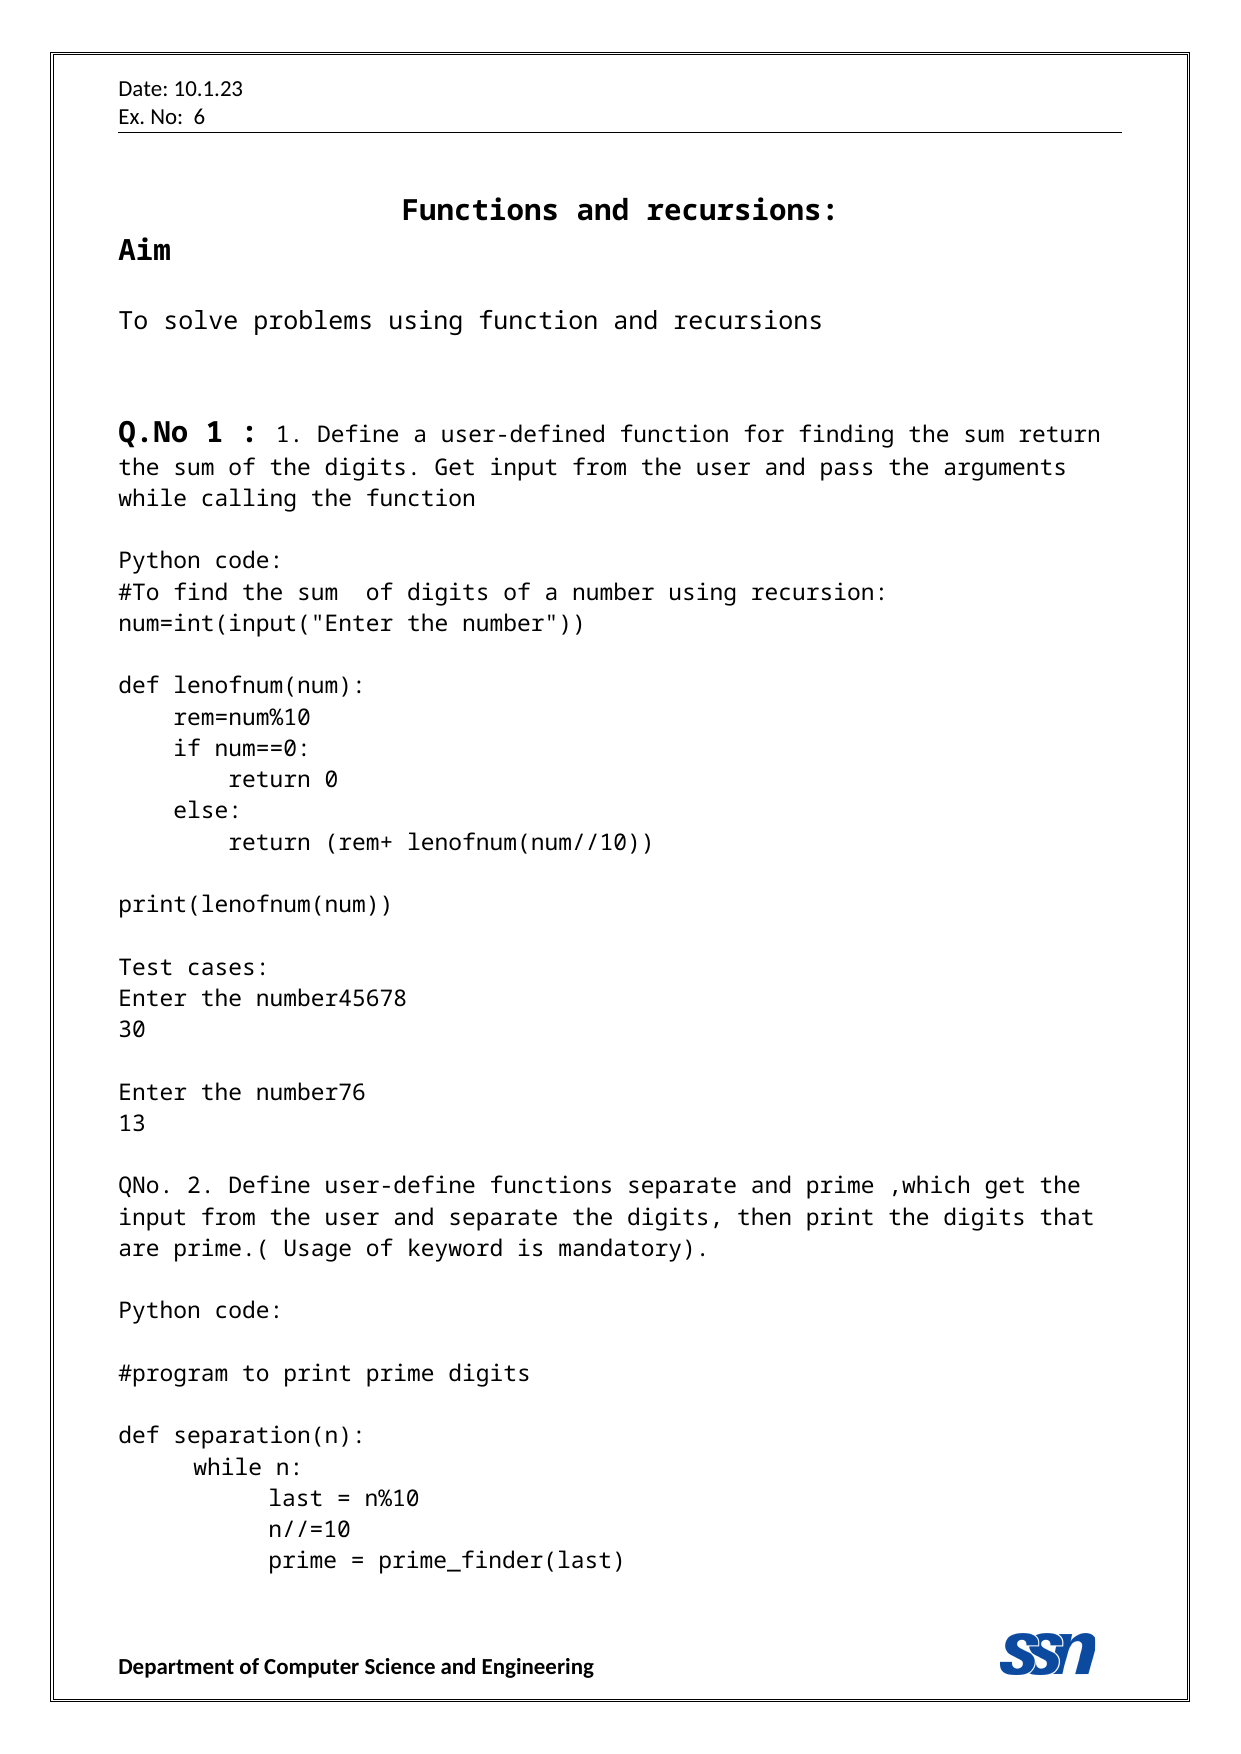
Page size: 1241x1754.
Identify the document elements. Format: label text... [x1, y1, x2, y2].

text return (rem+ lenofnum(num//10)) [118, 826, 1122, 857]
text n//=10 [118, 1513, 1122, 1544]
text print(lenofnum(num)) [118, 888, 1122, 919]
text if num==0: [118, 732, 1122, 763]
text rem=num%10 [118, 701, 1122, 732]
text 13 [118, 1107, 1122, 1138]
picture [1000, 1633, 1096, 1675]
text while n: [118, 1451, 1122, 1482]
text Enter the number45678 [118, 982, 1122, 1013]
text Test cases: [118, 951, 1122, 982]
text Enter the number76 [118, 1076, 1122, 1107]
text 30 [118, 1013, 1122, 1044]
text last = n%10 [118, 1482, 1122, 1513]
text To solve problems using function and recursions [118, 303, 1122, 337]
text else: [118, 794, 1122, 826]
text Functions and recursions: [118, 189, 1122, 229]
text Python code: [118, 544, 1122, 576]
text #To find the sum of digits of a number using recursion: [118, 576, 1122, 607]
text return 0 [118, 763, 1122, 794]
text Q.No 1 : 1. Define a user-defined function for finding the sum return the sum of the digits. Get input from the user and pass the arguments while calling the function [118, 411, 1122, 513]
text num=int(input("Enter the number")) [118, 607, 1122, 638]
text Python code: [118, 1294, 1122, 1326]
text def lenofnum(num): [118, 669, 1122, 701]
text #program to print prime digits [118, 1357, 1122, 1388]
text def separation(n): [118, 1419, 1122, 1451]
text prime = prime_finder(last) [118, 1544, 1122, 1576]
text QNo. 2. Define user-define functions separate and prime ,which get the input from the user and separate the digits, then print the digits that are prime.( Usage of keyword is mandatory). [118, 1169, 1122, 1263]
text Aim [118, 229, 1122, 269]
